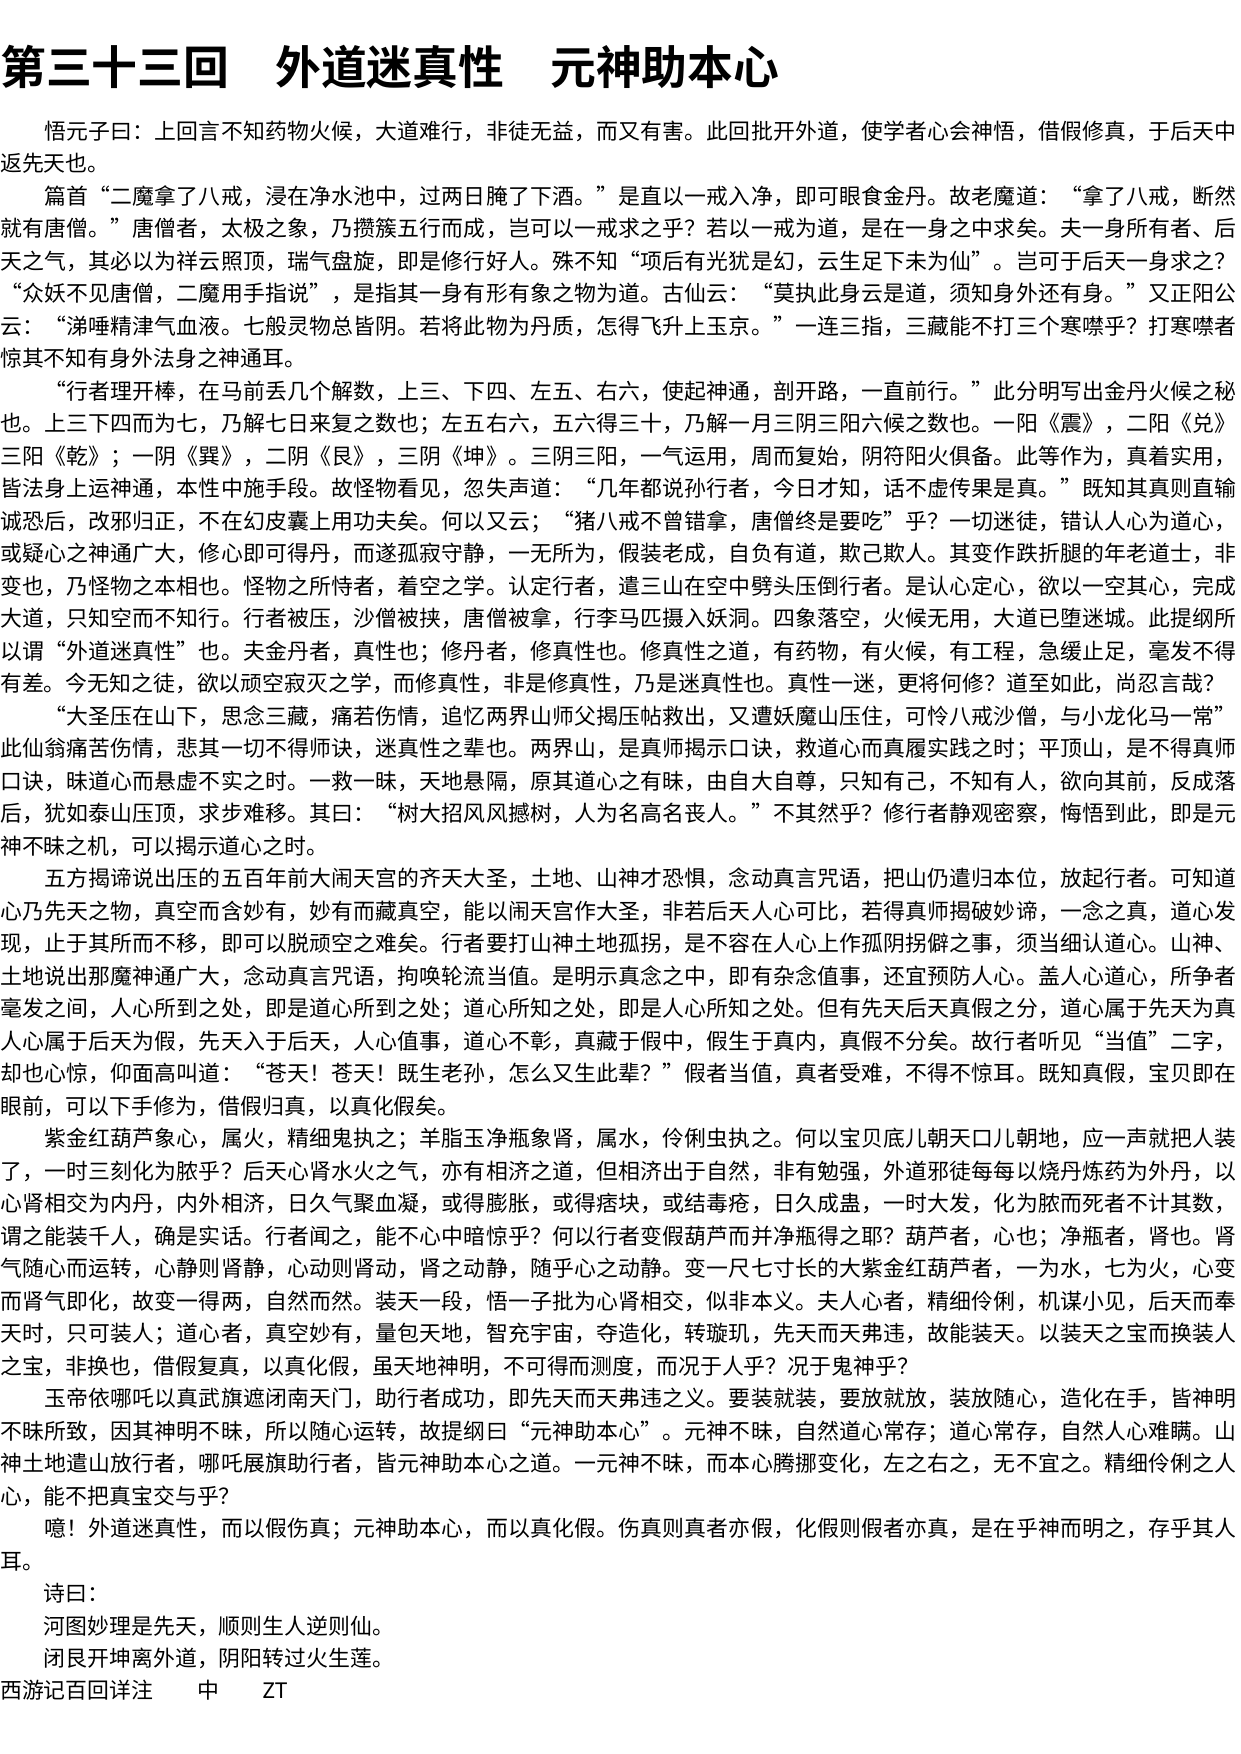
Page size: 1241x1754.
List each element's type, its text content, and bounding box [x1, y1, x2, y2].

text 河图妙理是先天，顺则生人逆则仙。 [0, 1608, 1240, 1641]
text “大圣压在山下，思念三藏，痛若伤情，追忆两界山师父揭压帖救出，又遭妖魔山压住，可怜八戒沙僧，与小龙化马一常”此仙翁痛苦伤情，悲其一切不得师诀，迷真性之辈也。两界山，是真师揭示口诀，救道心而真履实践之时；平顶山，是不得真师口诀，昧道心而悬虚不实之时。一救一昧，天地悬隔，原其道心之有昧，由自大自尊，只知有己，不知有人，欲向其前，反成落后，犹如泰山压顶，求步难移。其曰：“树大招风风撼树，人为名高名丧人。”不其然乎？修行者静观密察，悔悟到此，即是元神不昧之机，可以揭示道心之时。 [0, 698, 1240, 861]
text 西游记百回详注 中 ZT [0, 1673, 1240, 1706]
text 诗曰： [0, 1576, 1240, 1608]
text 噫！外道迷真性，而以假伤真；元神助本心，而以真化假。伤真则真者亦假，化假则假者亦真，是在乎神而明之，存乎其人耳。 [0, 1511, 1240, 1576]
text 五方揭谛说出压的五百年前大闹天宫的齐天大圣，土地、山神才恐惧，念动真言咒语，把山仍遣归本位，放起行者。可知道心乃先天之物，真空而含妙有，妙有而藏真空，能以闹天宫作大圣，非若后天人心可比，若得真师揭破妙谛，一念之真，道心发现，止于其所而不移，即可以脱顽空之难矣。行者要打山神土地孤拐，是不容在人心上作孤阴拐僻之事，须当细认道心。山神、土地说出那魔神通广大，念动真言咒语，拘唤轮流当值。是明示真念之中，即有杂念值事，还宜预防人心。盖人心道心，所争者毫发之间，人心所到之处，即是道心所到之处；道心所知之处，即是人心所知之处。但有先天后天真假之分，道心属于先天为真，人心属于后天为假，先天入于后天，人心值事，道心不彰，真藏于假中，假生于真内，真假不分矣。故行者听见“当值”二字，却也心惊，仰面高叫道：“苍天！苍天！既生老孙，怎么又生此辈？”假者当值，真者受难，不得不惊耳。既知真假，宝贝即在眼前，可以下手修为，借假归真，以真化假矣。 [0, 861, 1240, 1121]
text 闭艮开坤离外道，阴阳转过火生莲。 [0, 1641, 1240, 1673]
subtitle 第三十三回 外道迷真性 元神助本心 [0, 16, 1240, 113]
text 悟元子曰：上回言不知药物火候，大道难行，非徒无益，而又有害。此回批开外道，使学者心会神悟，借假修真，于后天中返先天也。 [0, 113, 1240, 178]
text 紫金红葫芦象心，属火，精细鬼执之；羊脂玉净瓶象肾，属水，伶俐虫执之。何以宝贝底儿朝天口儿朝地，应一声就把人装了，一时三刻化为脓乎？后天心肾水火之气，亦有相济之道，但相济出于自然，非有勉强，外道邪徒每每以烧丹炼药为外丹，以心肾相交为内丹，内外相济，日久气聚血凝，或得膨胀，或得痞块，或结毒疮，日久成蛊，一时大发，化为脓而死者不计其数，谓之能装千人，确是实话。行者闻之，能不心中暗惊乎？何以行者变假葫芦而并净瓶得之耶？葫芦者，心也；净瓶者，肾也。肾气随心而运转，心静则肾静，心动则肾动，肾之动静，随乎心之动静。变一尺七寸长的大紫金红葫芦者，一为水，七为火，心变而肾气即化，故变一得两，自然而然。装天一段，悟一子批为心肾相交，似非本义。夫人心者，精细伶俐，机谋小见，后天而奉天时，只可装人；道心者，真空妙有，量包天地，智充宇宙，夺造化，转璇玑，先天而天弗违，故能装天。以装天之宝而换装人之宝，非换也，借假复真，以真化假，虽天地神明，不可得而测度，而况于人乎？况于鬼神乎？ [0, 1121, 1240, 1381]
text 玉帝依哪吒以真武旗遮闭南天门，助行者成功，即先天而天弗违之义。要装就装，要放就放，装放随心，造化在手，皆神明不昧所致，因其神明不昧，所以随心运转，故提纲曰“元神助本心”。元神不昧，自然道心常存；道心常存，自然人心难瞒。山神土地遣山放行者，哪吒展旗助行者，皆元神助本心之道。一元神不昧，而本心腾挪变化，左之右之，无不宜之。精细伶俐之人心，能不把真宝交与乎？ [0, 1381, 1240, 1511]
text “行者理开棒，在马前丢几个解数，上三、下四、左五、右六，使起神通，剖开路，一直前行。”此分明写出金丹火候之秘也。上三下四而为七，乃解七日来复之数也；左五右六，五六得三十，乃解一月三阴三阳六候之数也。一阳《震》，二阳《兑》，三阳《乾》；一阴《巽》，二阴《艮》，三阴《坤》。三阴三阳，一气运用，周而复始，阴符阳火俱备。此等作为，真着实用，皆法身上运神通，本性中施手段。故怪物看见，忽失声道：“几年都说孙行者，今日才知，话不虚传果是真。”既知其真则直输诚恐后，改邪归正，不在幻皮囊上用功夫矣。何以又云；“猪八戒不曾错拿，唐僧终是要吃”乎？一切迷徒，错认人心为道心，或疑心之神通广大，修心即可得丹，而遂孤寂守静，一无所为，假装老成，自负有道，欺己欺人。其变作跌折腿的年老道士，非变也，乃怪物之本相也。怪物之所恃者，着空之学。认定行者，遣三山在空中劈头压倒行者。是认心定心，欲以一空其心，完成大道，只知空而不知行。行者被压，沙僧被挟，唐僧被拿，行李马匹摄入妖洞。四象落空，火候无用，大道已堕迷城。此提纲所以谓“外道迷真性”也。夫金丹者，真性也；修丹者，修真性也。修真性之道，有药物，有火候，有工程，急缓止足，毫发不得有差。今无知之徒，欲以顽空寂灭之学，而修真性，非是修真性，乃是迷真性也。真性一迷，更将何修？道至如此，尚忍言哉？ [0, 373, 1240, 698]
text 篇首“二魔拿了八戒，浸在净水池中，过两日腌了下酒。”是直以一戒入净，即可眼食金丹。故老魔道：“拿了八戒，断然就有唐僧。”唐僧者，太极之象，乃攒簇五行而成，岂可以一戒求之乎？若以一戒为道，是在一身之中求矣。夫一身所有者、后天之气，其必以为祥云照顶，瑞气盘旋，即是修行好人。殊不知“项后有光犹是幻，云生足下未为仙”。岂可于后天一身求之？“众妖不见唐僧，二魔用手指说”，是指其一身有形有象之物为道。古仙云：“莫执此身云是道，须知身外还有身。”又正阳公云：“涕唾精津气血液。七般灵物总皆阴。若将此物为丹质，怎得飞升上玉京。”一连三指，三藏能不打三个寒噤乎？打寒噤者，惊其不知有身外法身之神通耳。 [0, 178, 1240, 373]
